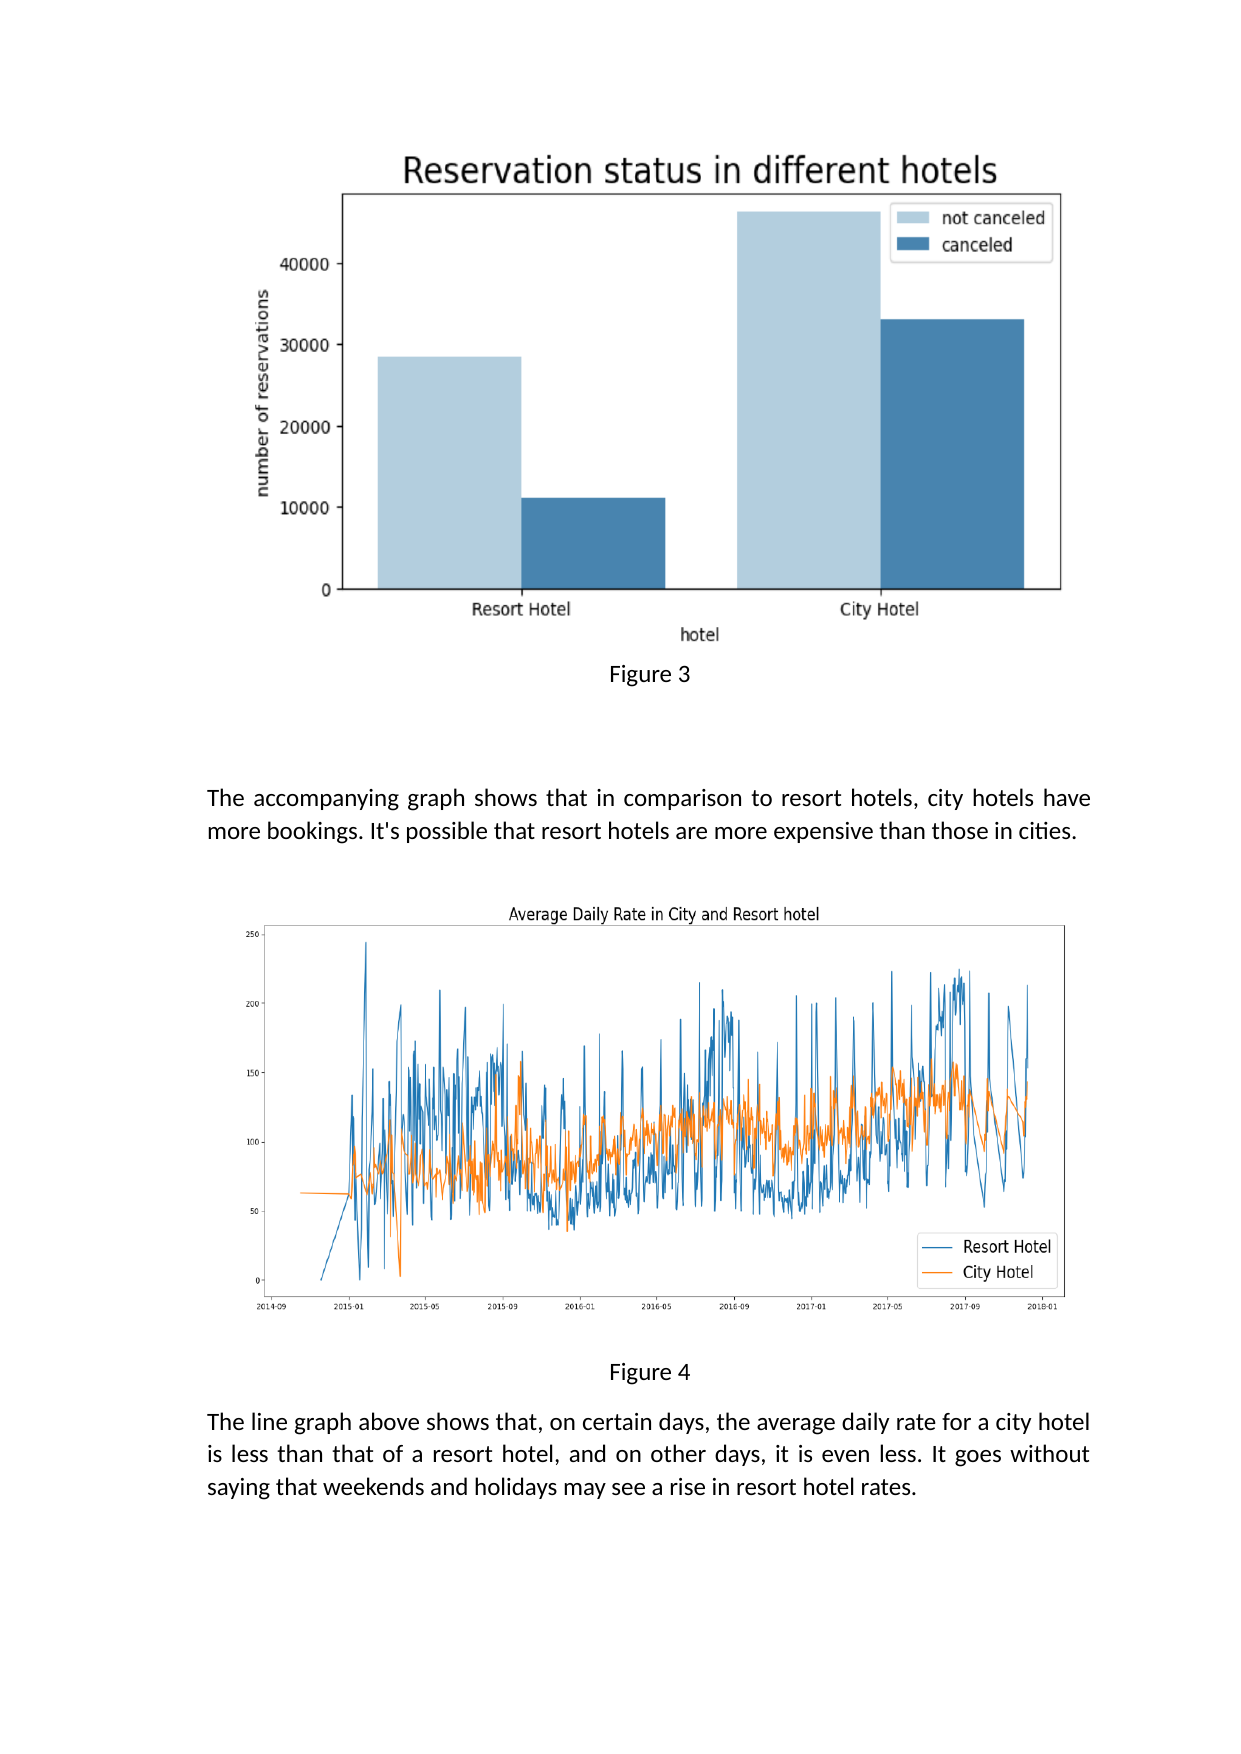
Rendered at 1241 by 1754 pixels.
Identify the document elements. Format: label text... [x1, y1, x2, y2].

text Figure 4 [207, 1354, 1092, 1387]
picture [206, 897, 1093, 1354]
picture [208, 147, 1091, 657]
text The accompanying graph shows that in comparison to resort hotels, city hotels have more bookings. It's possible that resort hotels are more expensive than those in cities. [207, 782, 1092, 846]
text The line graph above shows that, on certain days, the average daily rate for a city hotel is less than that of a resort hotel, and on other days, it is even less. It goes without saying that weekends and holidays may see a rise in resort hotel rates. [207, 1406, 1092, 1502]
